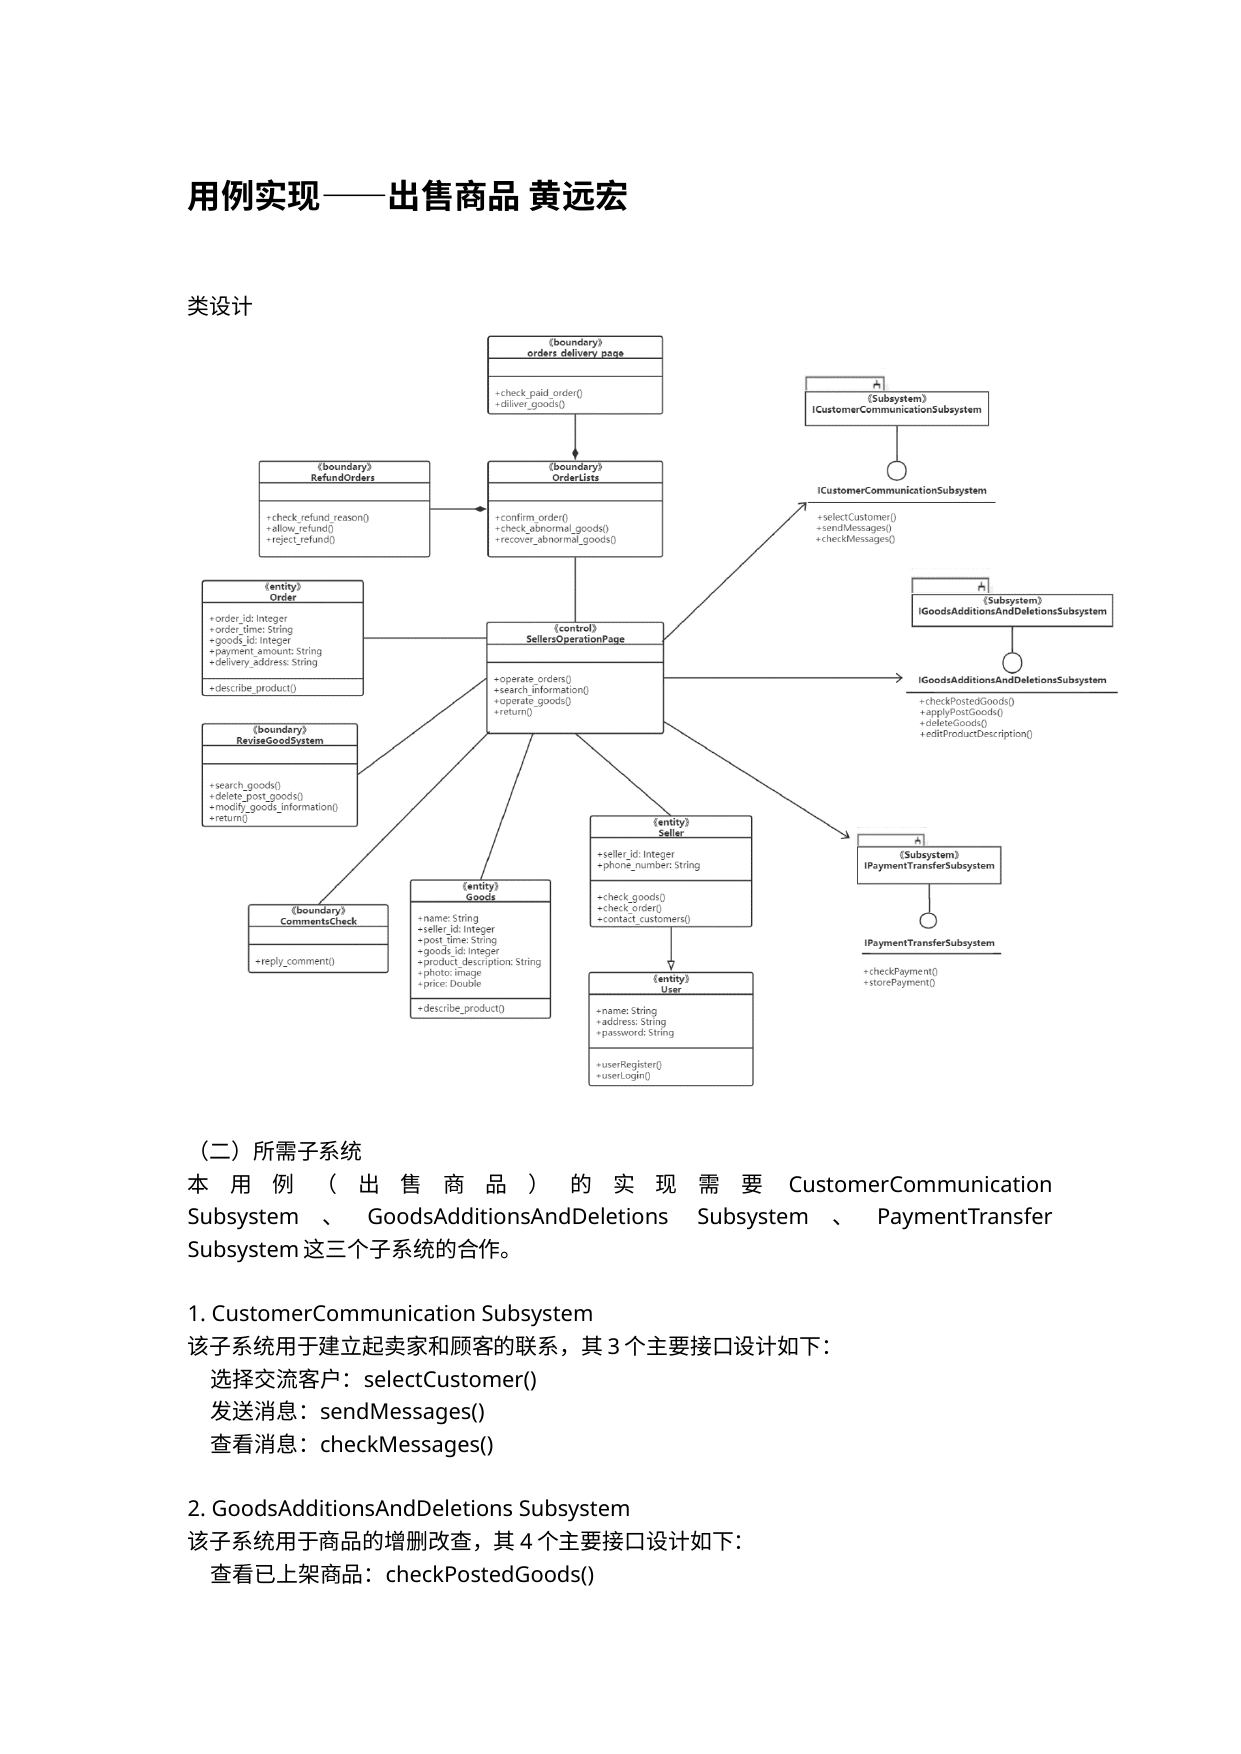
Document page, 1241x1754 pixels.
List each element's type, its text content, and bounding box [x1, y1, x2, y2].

text 本用例（出售商品）的实现需要CustomerCommunication Subsystem、GoodsAdditionsAndDeletions Subsystem、PaymentTransfer Subsystem这三个子系统的合作。 [187, 1166, 1053, 1264]
text 查看已上架商品：checkPostedGoods() [187, 1556, 1053, 1589]
text 该子系统用于商品的增删改查，其4个主要接口设计如下： [187, 1524, 1053, 1556]
text 类设计 [187, 289, 1053, 321]
text 该子系统用于建立起卖家和顾客的联系，其3个主要接口设计如下： [187, 1329, 1053, 1361]
text （二）所需子系统 [187, 1134, 1053, 1166]
text 选择交流客户：selectCustomer() [187, 1361, 1053, 1394]
text 2. GoodsAdditionsAndDeletions Subsystem [187, 1491, 1053, 1524]
text 查看消息：checkMessages() [187, 1426, 1053, 1459]
picture [187, 321, 1132, 1100]
subtitle 用例实现——出售商品 黄远宏 [187, 162, 1053, 227]
text 1. CustomerCommunication Subsystem [187, 1296, 1053, 1329]
text 发送消息：sendMessages() [187, 1394, 1053, 1426]
